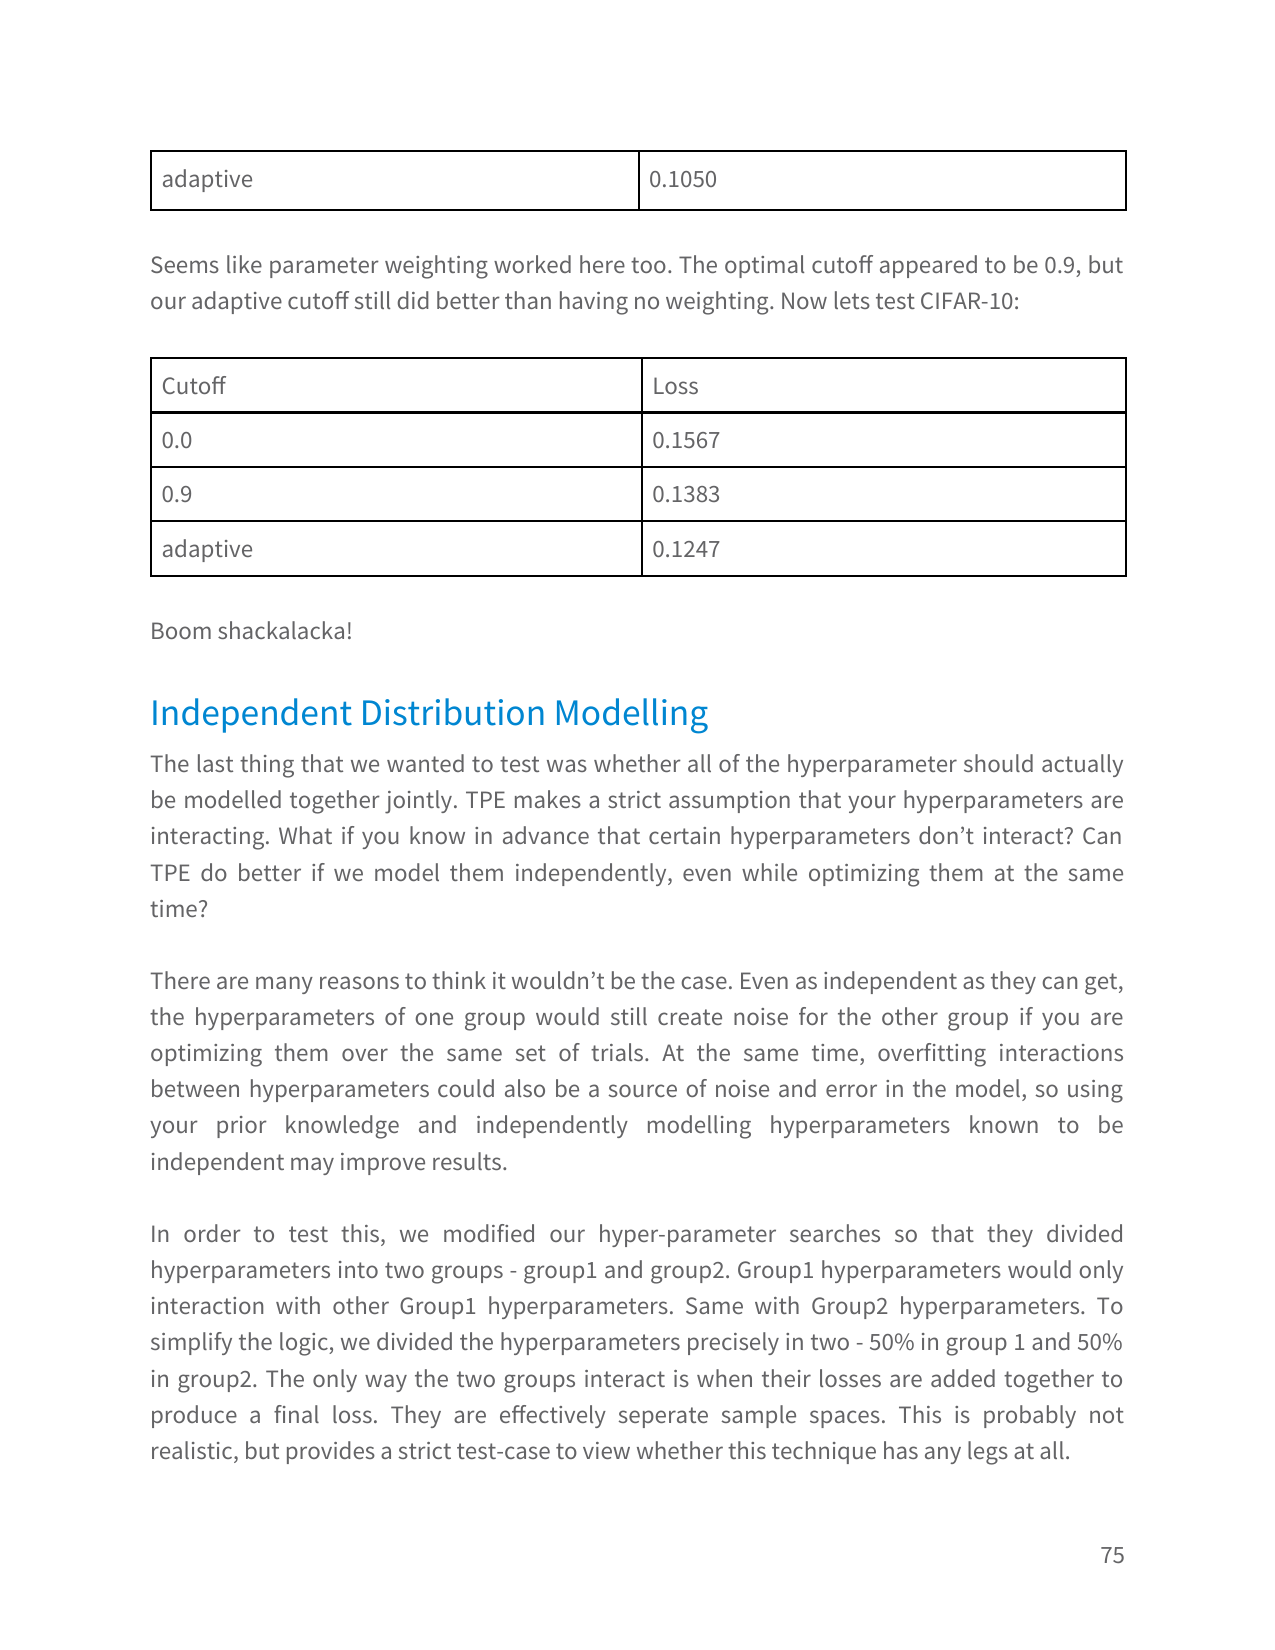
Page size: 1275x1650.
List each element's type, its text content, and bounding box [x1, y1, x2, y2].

table_cell 0.1050 [640, 152, 1125, 209]
table_cell adaptive [152, 522, 641, 574]
text In order to test this, we modified our hyper-parameter searches so that they divided hyperparameters into two groups - group1 and group2. Group1 hyperparameters would only interaction with other Group1 hyperparameters. Same with Group2 hyperparameters. To simplify the logic, we divided the hyperparameters precisely in two - 50% in group 1 and 50% in group2. The only way the two groups interact is when their losses are added together to produce a final loss. They are effectively seperate sample spaces. This is probably not realistic, but provides a strict test-case to view whether this technique has any legs at all. [150, 1218, 1125, 1466]
table_cell adaptive [152, 152, 638, 209]
table_header Cutoff [152, 359, 641, 411]
text There are many reasons to think it wouldn’t be the case. Even as independent as they can get, the hyperparameters of one group would still create noise for the other group if you are optimizing them over the same set of trials. At the same time, overfitting interactions between hyperparameters could also be a source of noise and error in the model, so using your prior knowledge and independently modelling hyperparameters known to be independent may improve results. [150, 965, 1125, 1177]
table_header Loss [643, 359, 1125, 411]
text Boom shackalacka! [150, 614, 1125, 646]
subtitle Independent Distribution Modelling [150, 688, 1125, 735]
table_cell 0.0 [152, 414, 641, 466]
table_cell 0.1383 [643, 468, 1125, 520]
text The last thing that we wanted to test was whether all of the hyperparameter should actually be modelled together jointly. TPE makes a strict assumption that your hyperparameters are interacting. What if you know in advance that certain hyperparameters don’t interact? Can TPE do better if we model them independently, even while optimizing them at the same time? [150, 748, 1125, 924]
table_cell 0.1567 [643, 414, 1125, 466]
table_cell 0.9 [152, 468, 641, 520]
text Seems like parameter weighting worked here too. The optimal cutoff appeared to be 0.9, but our adaptive cutoff still did better than having no weighting. Now lets test CIFAR-10: [150, 249, 1125, 316]
table_cell 0.1247 [643, 522, 1125, 574]
